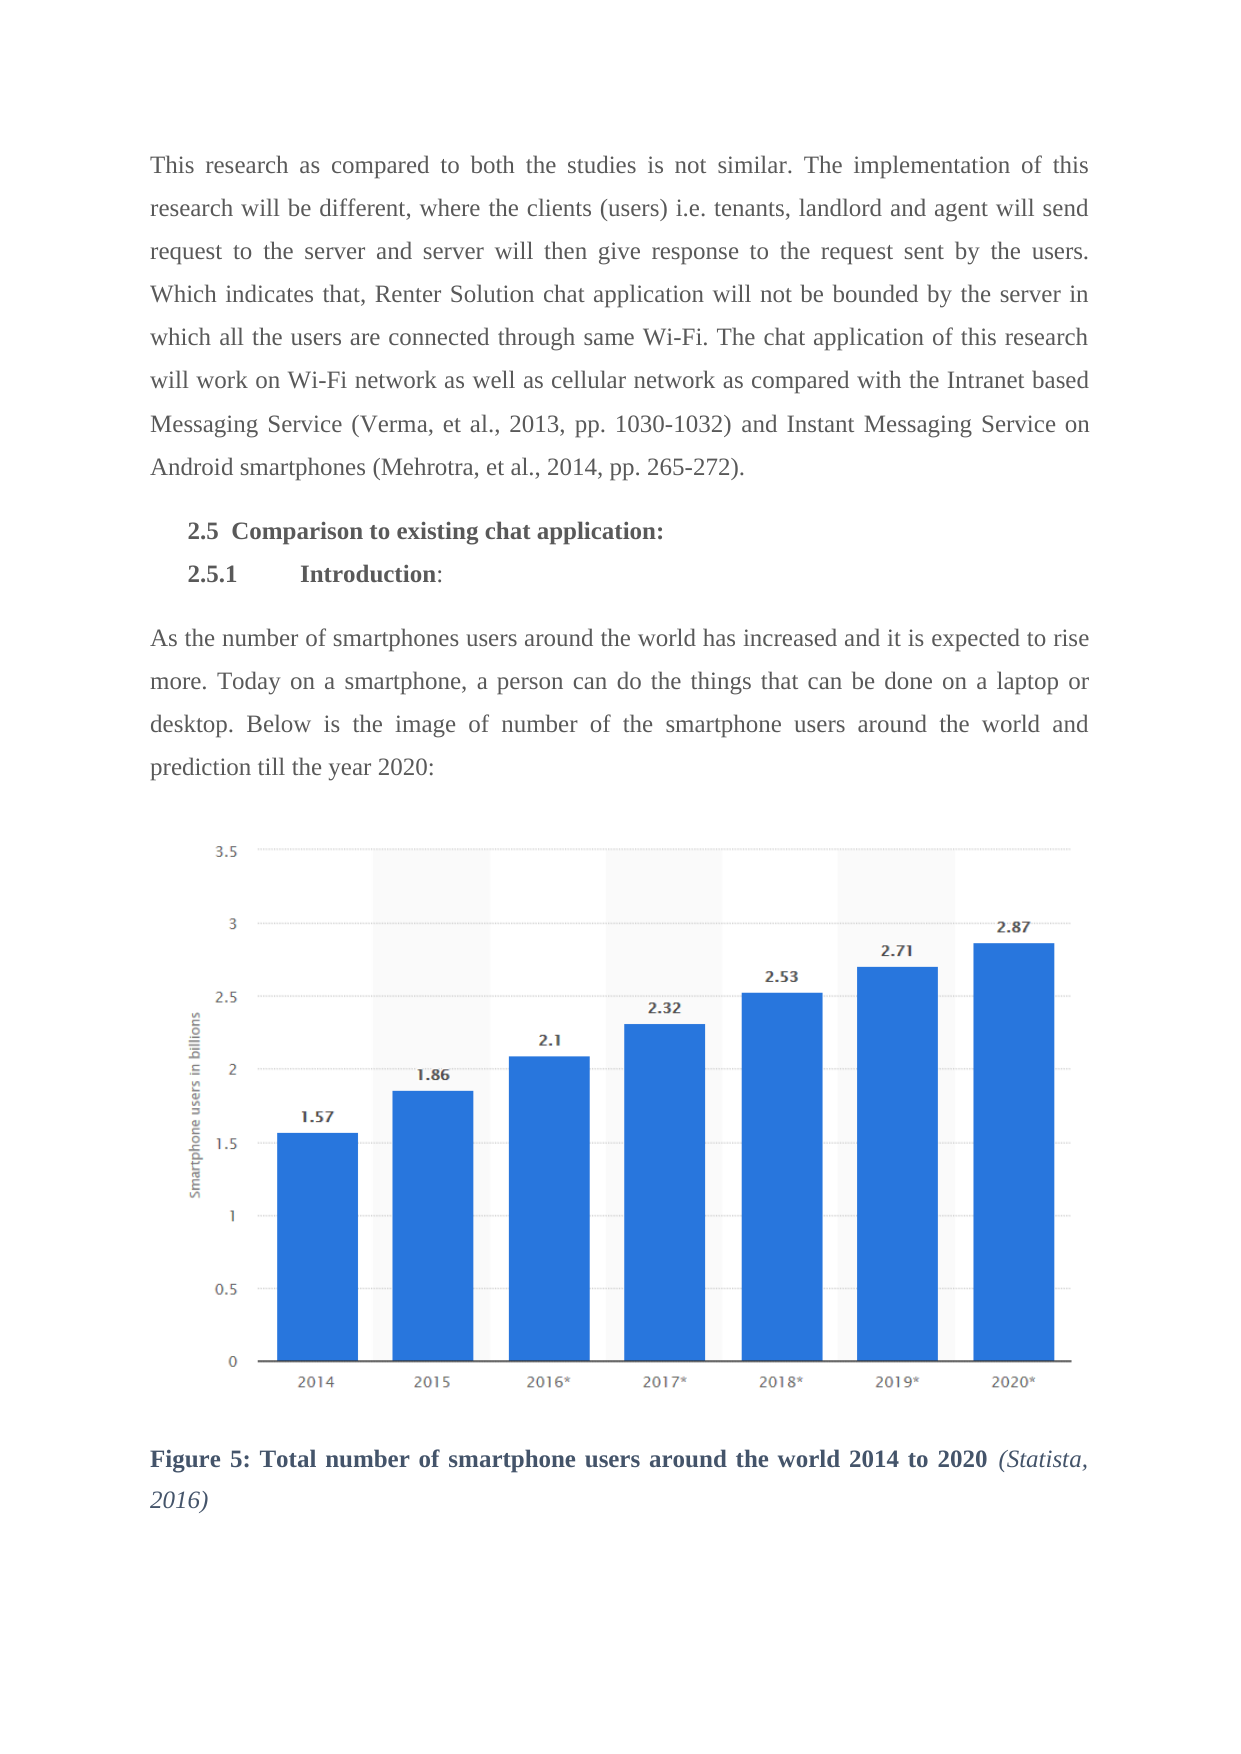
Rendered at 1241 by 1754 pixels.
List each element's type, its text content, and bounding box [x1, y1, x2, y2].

list Comparison to existing chat application: [187, 516, 1090, 544]
text As the number of smartphones users around the world has increased and it is expected to rise more. Today on a smartphone, a person can do the things that can be done on a laptop or desktop. Below is the image of number of the smartphone users around the world and prediction till the year 2020: [150, 623, 1090, 781]
picture [150, 816, 1091, 1410]
list Introduction: [187, 559, 1090, 588]
text This research as compared to both the studies is not similar. The implementation of this research will be different, where the clients (users) i.e. tenants, landlord and agent will send request to the server and server will then give response to the request sent by the users. Which indicates that, Renter Solution chat application will not be bounded by the server in which all the users are connected through same Wi-Fi. The chat application of this research will work on Wi-Fi network as well as cellular network as compared with the Intranet based Messaging Service and Instant Messaging Service on Android smartphones. [150, 150, 1090, 481]
text Figure 5: Total number of smartphone users around the world 2014 to 2020 [150, 1444, 1090, 1513]
